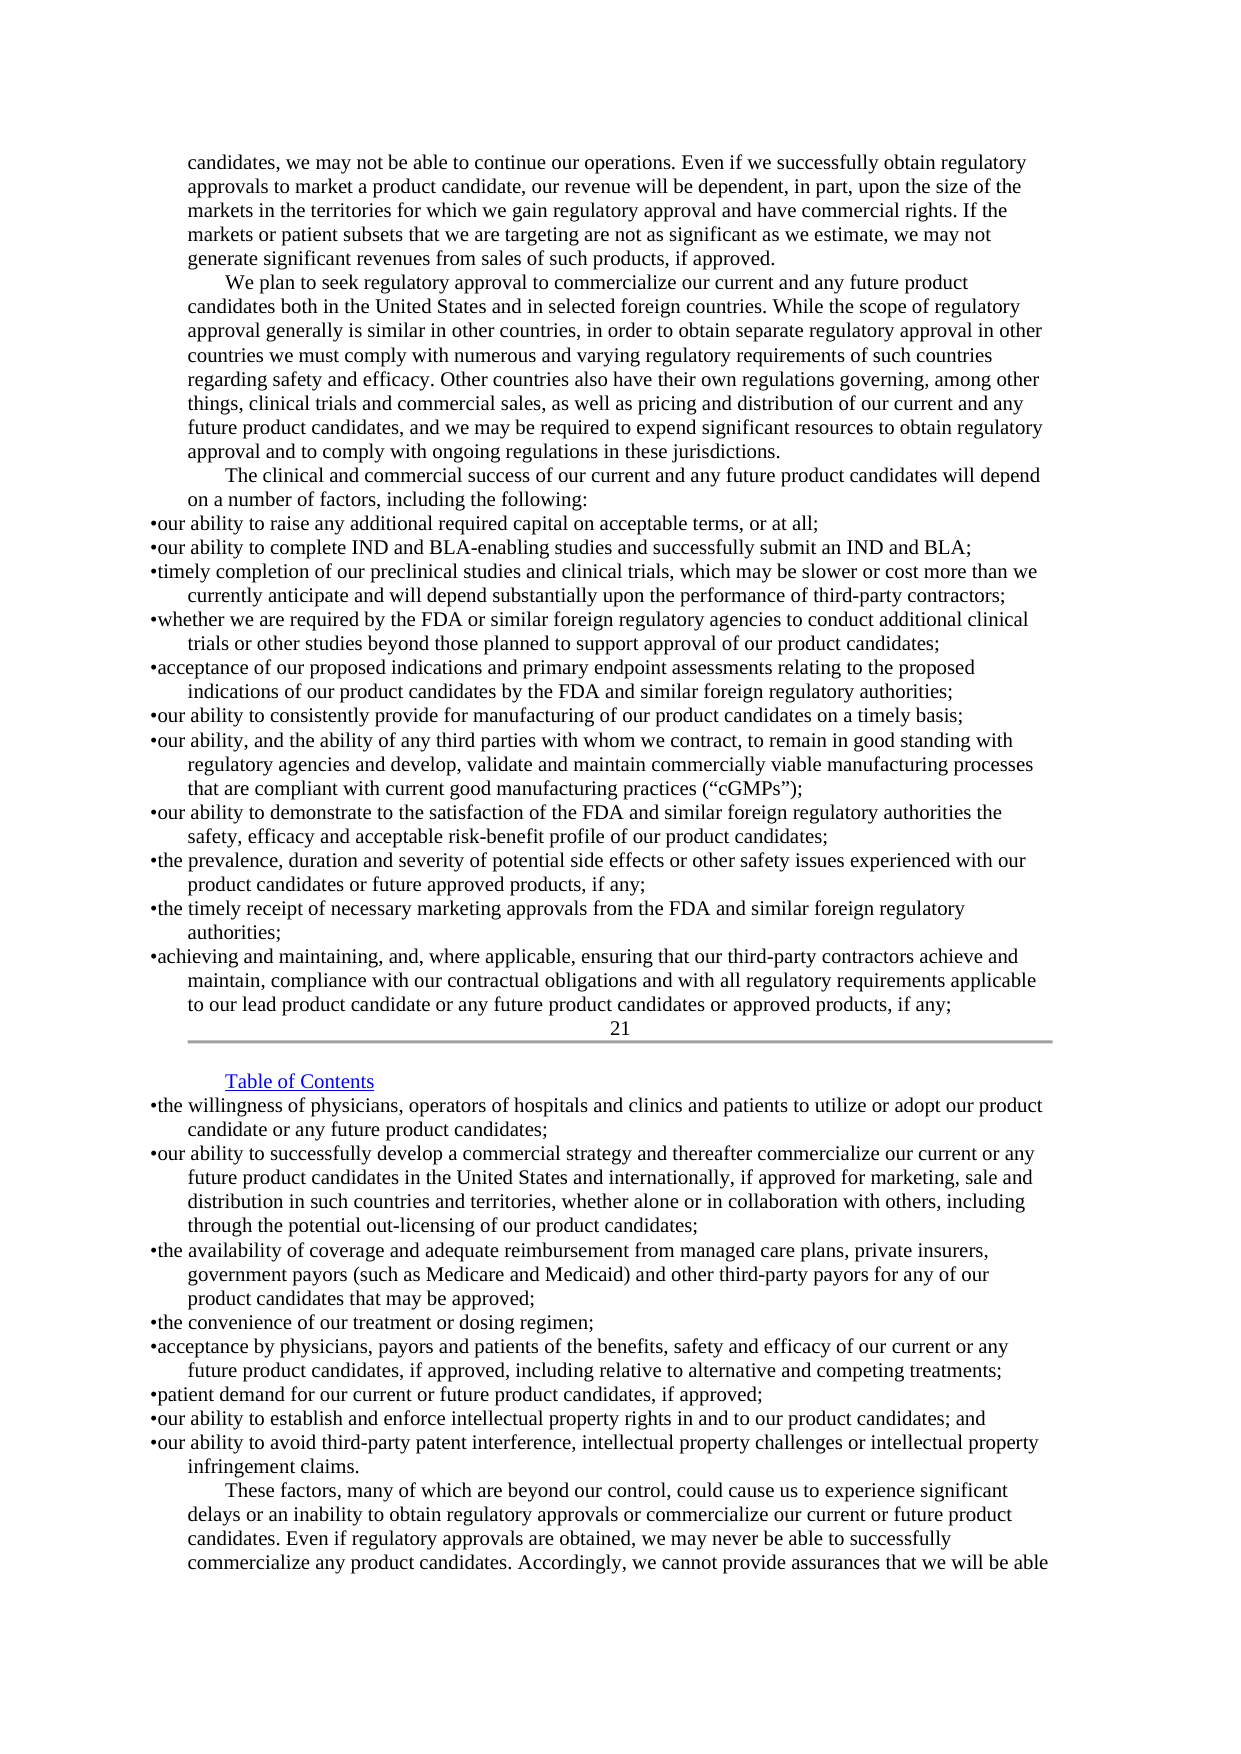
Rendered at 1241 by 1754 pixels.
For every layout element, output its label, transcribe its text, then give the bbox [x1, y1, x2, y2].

text We plan to seek regulatory approval to commercialize our current and any future product candidates both in the United States and in selected foreign countries. While the scope of regulatory approval generally is similar in other countries, in order to obtain separate regulatory approval in other countries we must comply with numerous and varying regulatory requirements of such countries regarding safety and efficacy. Other countries also have their own regulations governing, among other things, clinical trials and commercial sales, as well as pricing and distribution of our current and any future product candidates, and we may be required to expend significant resources to obtain regulatory approval and to comply with ongoing regulations in these jurisdictions. [187, 270, 1053, 463]
text •achieving and maintaining, and, where applicable, ensuring that our third-party contractors achieve and maintain, compliance with our contractual obligations and with all regulatory requirements applicable to our lead product candidate or any future product candidates or approved products, if any; [150, 944, 1053, 1016]
text •our ability to consistently provide for manufacturing of our product candidates on a timely basis; [150, 703, 1053, 727]
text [187, 1478, 1053, 1574]
text 21 [187, 1016, 1053, 1040]
text •the availability of coverage and adequate reimbursement from managed care plans, private insurers, government payors (such as Medicare and Medicaid) and other third-party payors for any of our product candidates that may be approved; [150, 1237, 1053, 1310]
text •the prevalence, duration and severity of potential side effects or other safety issues experienced with our product candidates or future approved products, if any; [150, 848, 1053, 896]
text •our ability to complete IND and BLA-enabling studies and successfully submit an IND and BLA; [150, 535, 1053, 559]
text •our ability to demonstrate to the satisfaction of the FDA and similar foreign regulatory authorities the safety, efficacy and acceptable risk-benefit profile of our product candidates; [150, 800, 1053, 848]
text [187, 150, 1053, 270]
text Table of Contents [187, 1069, 1053, 1093]
text •our ability to establish and enforce intellectual property rights in and to our product candidates; and [150, 1406, 1053, 1430]
text •acceptance of our proposed indications and primary endpoint assessments relating to the proposed indications of our product candidates by the FDA and similar foreign regulatory authorities; [150, 655, 1053, 703]
text •patient demand for our current or future product candidates, if approved; [150, 1382, 1053, 1406]
text •timely completion of our preclinical studies and clinical trials, which may be slower or cost more than we currently anticipate and will depend substantially upon the performance of third-party contractors; [150, 559, 1053, 607]
text •our ability, and the ability of any third parties with whom we contract, to remain in good standing with regulatory agencies and develop, validate and maintain commercially viable manufacturing processes that are compliant with current good manufacturing practices (“cGMPs”); [150, 727, 1053, 800]
text The clinical and commercial success of our current and any future product candidates will depend on a number of factors, including the following: [187, 463, 1053, 511]
text •whether we are required by the FDA or similar foreign regulatory agencies to conduct additional clinical trials or other studies beyond those planned to support approval of our product candidates; [150, 607, 1053, 655]
text •acceptance by physicians, payors and patients of the benefits, safety and efficacy of our current or any future product candidates, if approved, including relative to alternative and competing treatments; [150, 1334, 1053, 1382]
text •our ability to successfully develop a commercial strategy and thereafter commercialize our current or any future product candidates in the United States and internationally, if approved for marketing, sale and distribution in such countries and territories, whether alone or in collaboration with others, including through the potential out-licensing of our product candidates; [150, 1141, 1053, 1237]
text •the willingness of physicians, operators of hospitals and clinics and patients to utilize or adopt our product candidate or any future product candidates; [150, 1093, 1053, 1141]
text •our ability to raise any additional required capital on acceptable terms, or at all; [150, 511, 1053, 535]
text •the timely receipt of necessary marketing approvals from the FDA and similar foreign regulatory authorities; [150, 896, 1053, 944]
text •the convenience of our treatment or dosing regimen; [150, 1310, 1053, 1334]
text •our ability to avoid third-party patent interference, intellectual property challenges or intellectual property infringement claims. [150, 1430, 1053, 1478]
